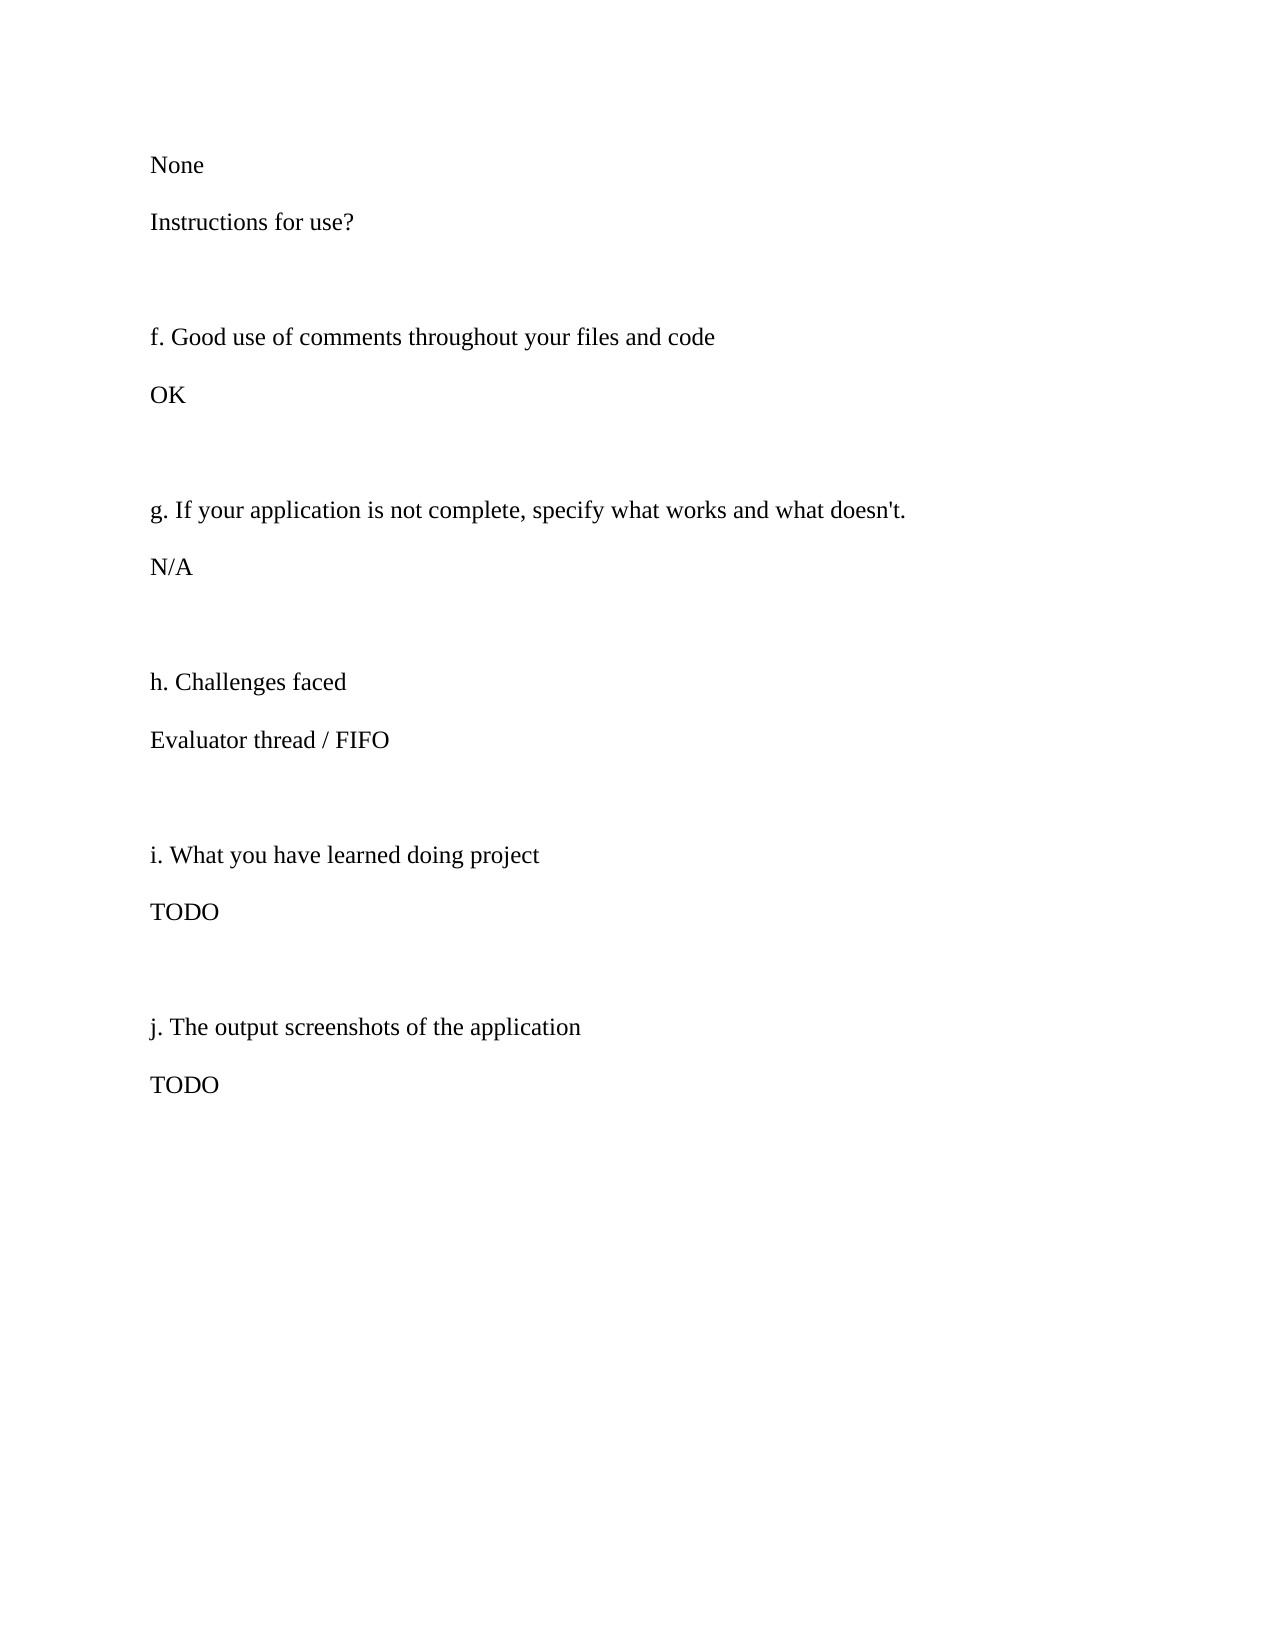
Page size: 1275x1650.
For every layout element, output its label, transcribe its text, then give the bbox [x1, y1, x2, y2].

text j. The output screenshots of the application [150, 1012, 1125, 1041]
text Evaluator thread / FIFO [150, 725, 1125, 754]
text i. What you have learned doing project [150, 840, 1125, 869]
text h. Challenges faced [150, 667, 1125, 696]
text TODO [150, 1070, 1125, 1099]
text g. If your application is not complete, specify what works and what doesn't. [150, 495, 1125, 524]
text Instructions for use? [150, 207, 1125, 236]
text OK [150, 380, 1125, 409]
text N/A [150, 552, 1125, 581]
text f. Good use of comments throughout your files and code [150, 322, 1125, 351]
text TODO [150, 897, 1125, 926]
text None [150, 150, 1125, 179]
